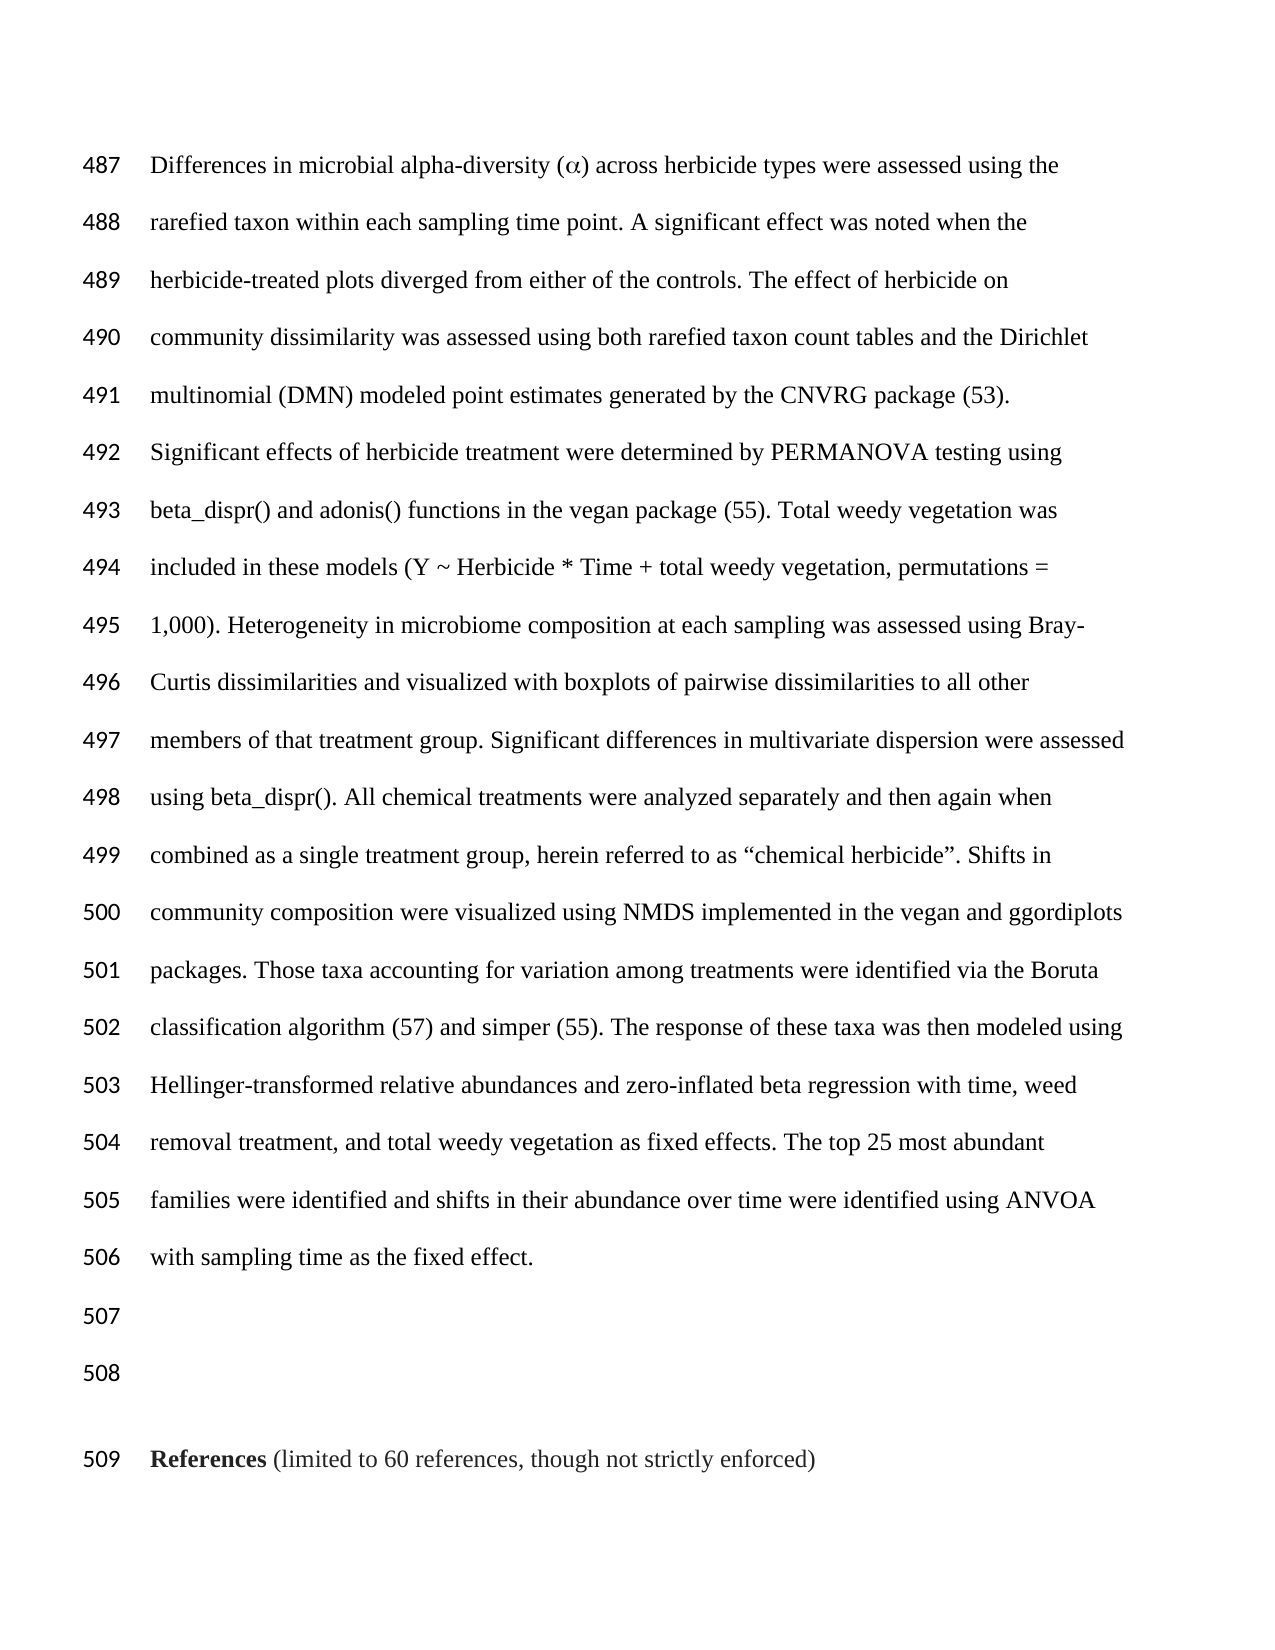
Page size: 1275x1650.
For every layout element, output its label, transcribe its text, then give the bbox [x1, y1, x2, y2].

text References (limited to 60 references, though not strictly enforced) [150, 1444, 1125, 1473]
text Differences in microbial alpha-diversity () across herbicide types were assessed using the rarefied taxon within each sampling time point. A significant effect was noted when the herbicide-treated plots diverged from either of the controls. The effect of herbicide on community dissimilarity was assessed using both rarefied taxon count tables and the Dirichlet multinomial (DMN) modeled point estimates generated by the CNVRG package (53). Significant effects of herbicide treatment were determined by PERMANOVA testing using beta_dispr() and adonis() functions in the vegan package (55). Total weedy vegetation was included in these models (Y ~ Herbicide * Time + total weedy vegetation, permutations = 1,000). Heterogeneity in microbiome composition at each sampling was assessed using Bray-Curtis dissimilarities and visualized with boxplots of pairwise dissimilarities to all other members of that treatment group. Significant differences in multivariate dispersion were assessed using beta_dispr(). All chemical treatments were analyzed separately and then again when combined as a single treatment group, herein referred to as “chemical herbicide”. Shifts in community composition were visualized using NMDS implemented in the vegan and ggordiplots packages. Those taxa accounting for variation among treatments were identified via the Boruta classification algorithm (57) and simper (55). The response of these taxa was then modeled using Hellinger-transformed relative abundances and zero-inflated beta regression with time, weed removal treatment, and total weedy vegetation as fixed effects. The top 25 most abundant families were identified and shifts in their abundance over time were identified using ANVOA with sampling time as the fixed effect. [150, 754, 1125, 1271]
text Differences in microbial alpha-diversity () across herbicide types were assessed using the rarefied taxon within each sampling time point. A significant effect was noted when the herbicide-treated plots diverged from either of the controls. The effect of herbicide on community dissimilarity was assessed using both rarefied taxon count tables and the Dirichlet multinomial (DMN) modeled point estimates generated by the CNVRG package (53). Significant effects of herbicide treatment were determined by PERMANOVA testing using beta_dispr() and adonis() functions in the vegan package (55). Total weedy vegetation was included in these models (Y ~ Herbicide * Time + total weedy vegetation, permutations = 1,000). Heterogeneity in microbiome composition at each sampling was assessed using Bray-Curtis dissimilarities and visualized with boxplots of pairwise dissimilarities to all other members of that treatment group. Significant differences in multivariate dispersion were assessed using beta_dispr(). All chemical treatments were analyzed separately and then again when combined as a single treatment group, herein referred to as “chemical herbicide”. Shifts in community composition were visualized using NMDS implemented in the vegan and ggordiplots packages. Those taxa accounting for variation among treatments were identified via the Boruta classification algorithm (57) and simper (55). The response of these taxa was then modeled using Hellinger-transformed relative abundances and zero-inflated beta regression with time, weed removal treatment, and total weedy vegetation as fixed effects. The top 25 most abundant families were identified and shifts in their abundance over time were identified using ANVOA with sampling time as the fixed effect. [150, 150, 1125, 725]
